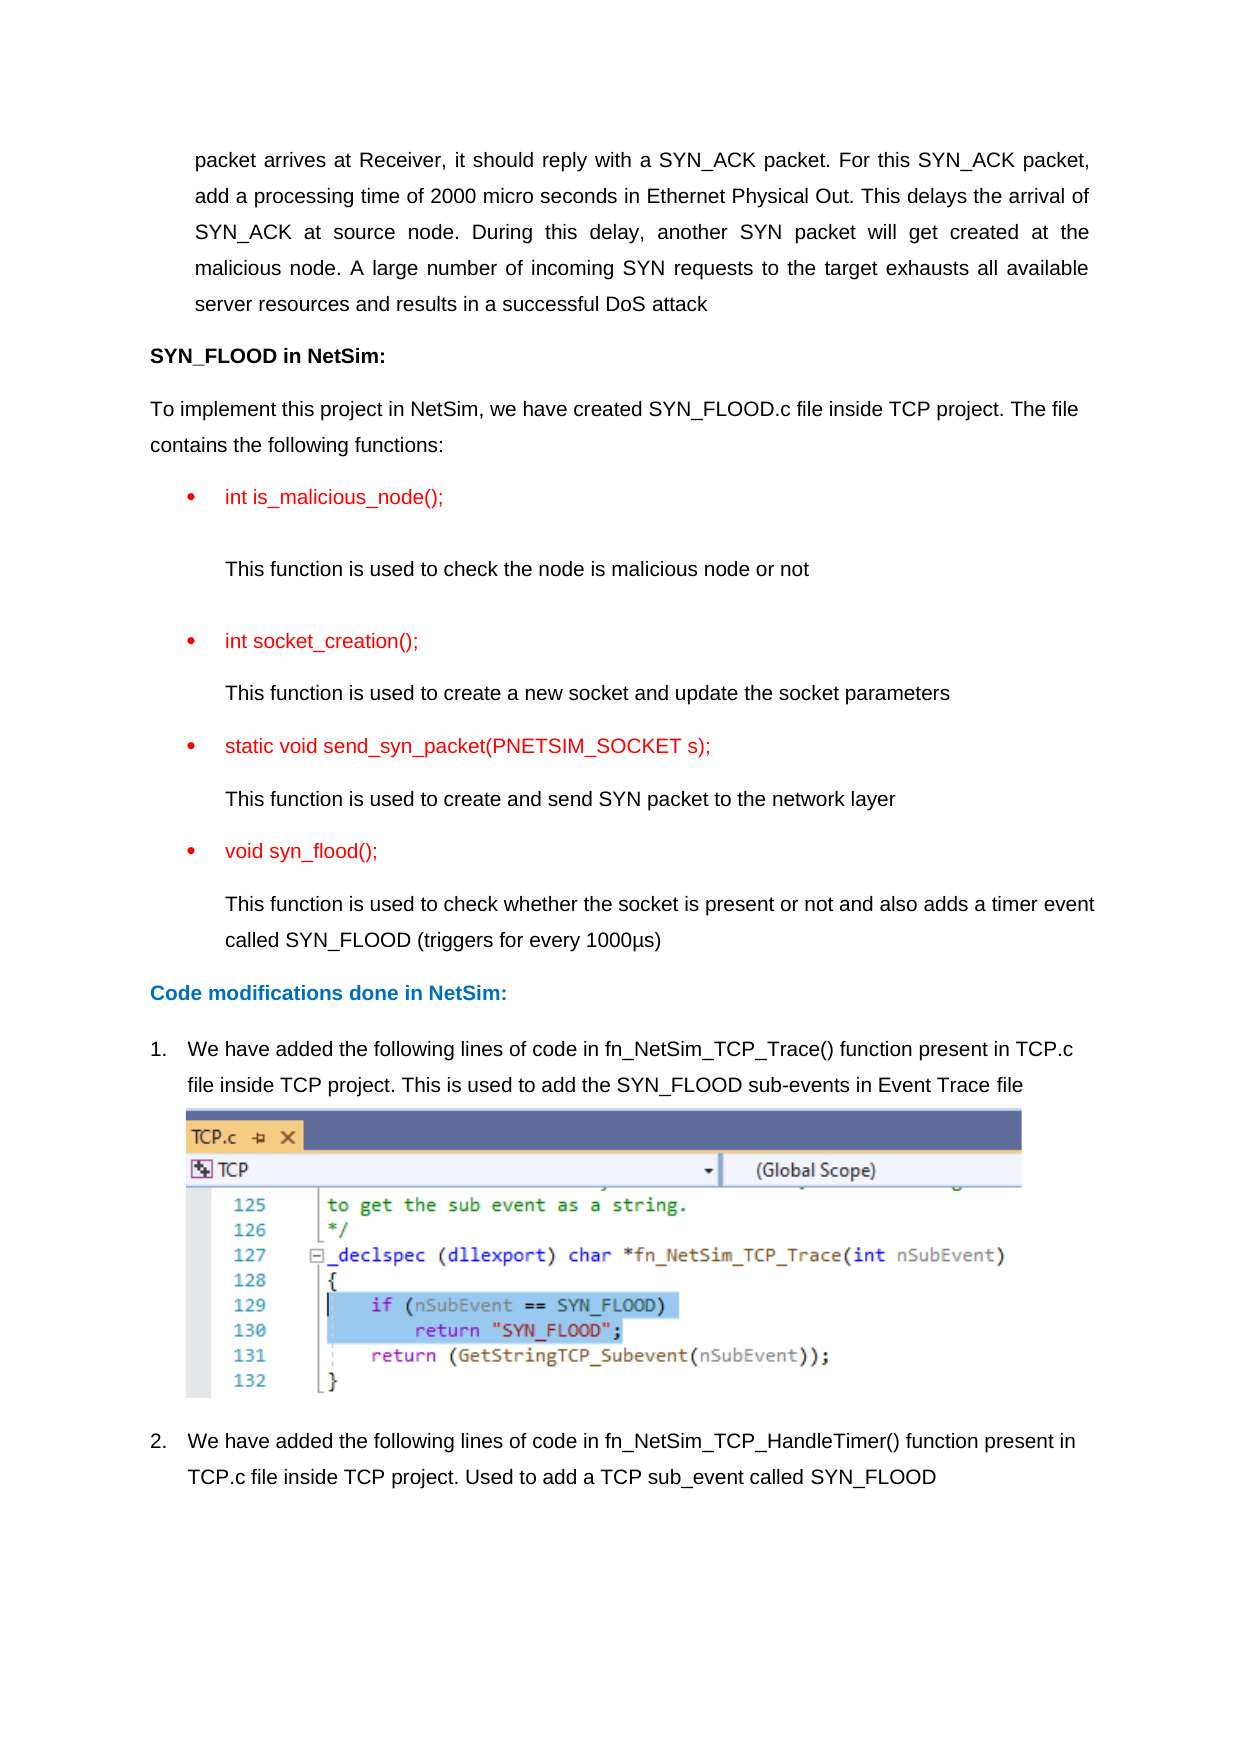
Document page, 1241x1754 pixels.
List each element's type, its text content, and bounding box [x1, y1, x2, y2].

picture [185, 1108, 1022, 1398]
list We have added the following lines of code in fn_NetSim_TCP_Trace() function present in TCP.c file inside TCP project. This is used to add the SYN_FLOOD sub-events in Event Trace file [150, 1037, 1075, 1097]
text packet arrives at Receiver, it should reply with a SYN_ACK packet. For this SYN_ACK packet, add a processing time of 2000 micro seconds in Ethernet Physical Out. This delays the arrival of SYN_ACK at source node. During this delay, another SYN packet will get created at the malicious node. A large number of incoming SYN requests to the target exhausts all available server resources and results in a successful DoS attack [194, 148, 1090, 316]
subtitle Code modifications done in NetSim: [150, 980, 1176, 1004]
text This function is used to check the node is malicious node or not [225, 557, 1176, 581]
list int socket_creation(); [187, 629, 1176, 653]
list void syn_flood(); [187, 839, 1176, 863]
text To implement this project in NetSim, we have created SYN_FLOOD.c file inside TCP project. The file contains the following functions: [150, 397, 1098, 456]
list static void send_syn_packet(PNETSIM_SOCKET s); [187, 734, 1176, 758]
list int is_malicious_node(); [187, 485, 1176, 509]
text This function is used to check whether the socket is present or not and also adds a timer event called SYN_FLOOD (triggers for every 1000µs) [225, 892, 1098, 952]
list We have added the following lines of code in fn_NetSim_TCP_HandleTimer() function present in TCP.c file inside TCP project. Used to add a TCP sub_event called SYN_FLOOD [150, 1429, 1077, 1489]
text This function is used to create a new socket and update the socket parameters [225, 681, 1176, 705]
subtitle SYN_FLOOD in NetSim: [150, 344, 1176, 368]
text This function is used to create and send SYN packet to the network layer [225, 787, 1176, 811]
